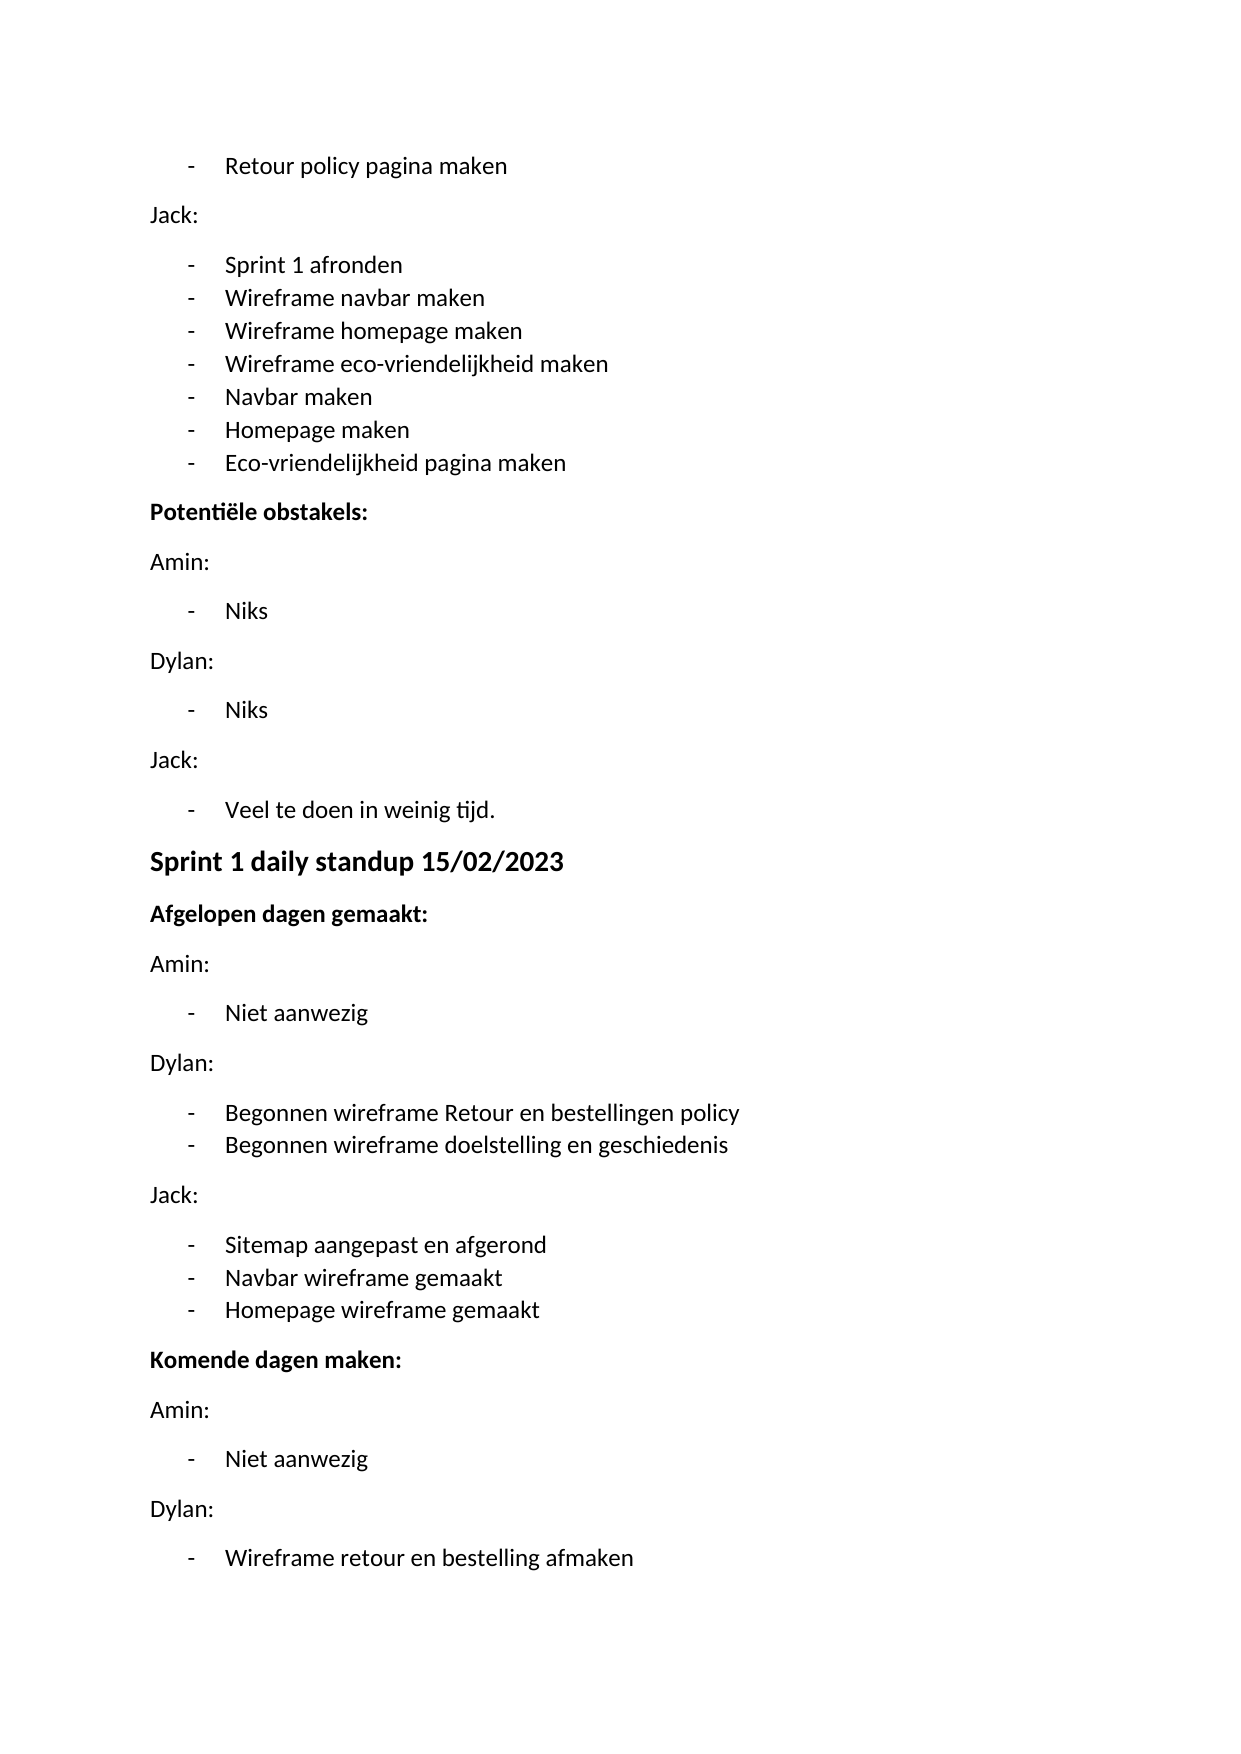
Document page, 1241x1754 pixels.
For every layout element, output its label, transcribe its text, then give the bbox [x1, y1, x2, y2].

text Jack: [150, 199, 1090, 230]
text Jack: [150, 744, 1090, 775]
list Navbar wireframe gemaakt [187, 1262, 1090, 1292]
text Jack: [150, 1179, 1090, 1210]
list Niks [187, 595, 1090, 626]
list Sitemap aangepast en afgerond [187, 1229, 1090, 1259]
text Amin: [150, 546, 1090, 576]
list Wireframe navbar maken [187, 282, 1090, 313]
list Niet aanwezig [187, 998, 1090, 1028]
list Navbar maken [187, 381, 1090, 411]
list Wireframe eco-vriendelijkheid maken [187, 348, 1090, 378]
list Homepage wireframe gemaakt [187, 1295, 1090, 1325]
list Eco-vriendelijkheid pagina maken [187, 447, 1090, 477]
text Amin: [150, 948, 1090, 978]
text Potentiële obstakels: [150, 496, 1090, 527]
text Dylan: [150, 1493, 1090, 1523]
list Wireframe homepage maken [187, 315, 1090, 346]
text Dylan: [150, 1047, 1090, 1078]
list Niet aanwezig [187, 1443, 1090, 1474]
list Niks [187, 694, 1090, 725]
text Sprint 1 daily standup 15/02/2023 [150, 843, 1090, 879]
list Veel te doen in weinig tijd. [187, 794, 1090, 824]
list Homepage maken [187, 414, 1090, 444]
text Amin: [150, 1394, 1090, 1424]
text Afgelopen dagen gemaakt: [150, 898, 1090, 929]
list Begonnen wireframe Retour en bestellingen policy [187, 1097, 1090, 1127]
text Dylan: [150, 645, 1090, 676]
list Begonnen wireframe doelstelling en geschiedenis [187, 1130, 1090, 1160]
list Retour policy pagina maken [187, 150, 1090, 181]
list Sprint 1 afronden [187, 249, 1090, 280]
text Komende dagen maken: [150, 1344, 1090, 1375]
list Wireframe retour en bestelling afmaken [187, 1543, 1090, 1573]
